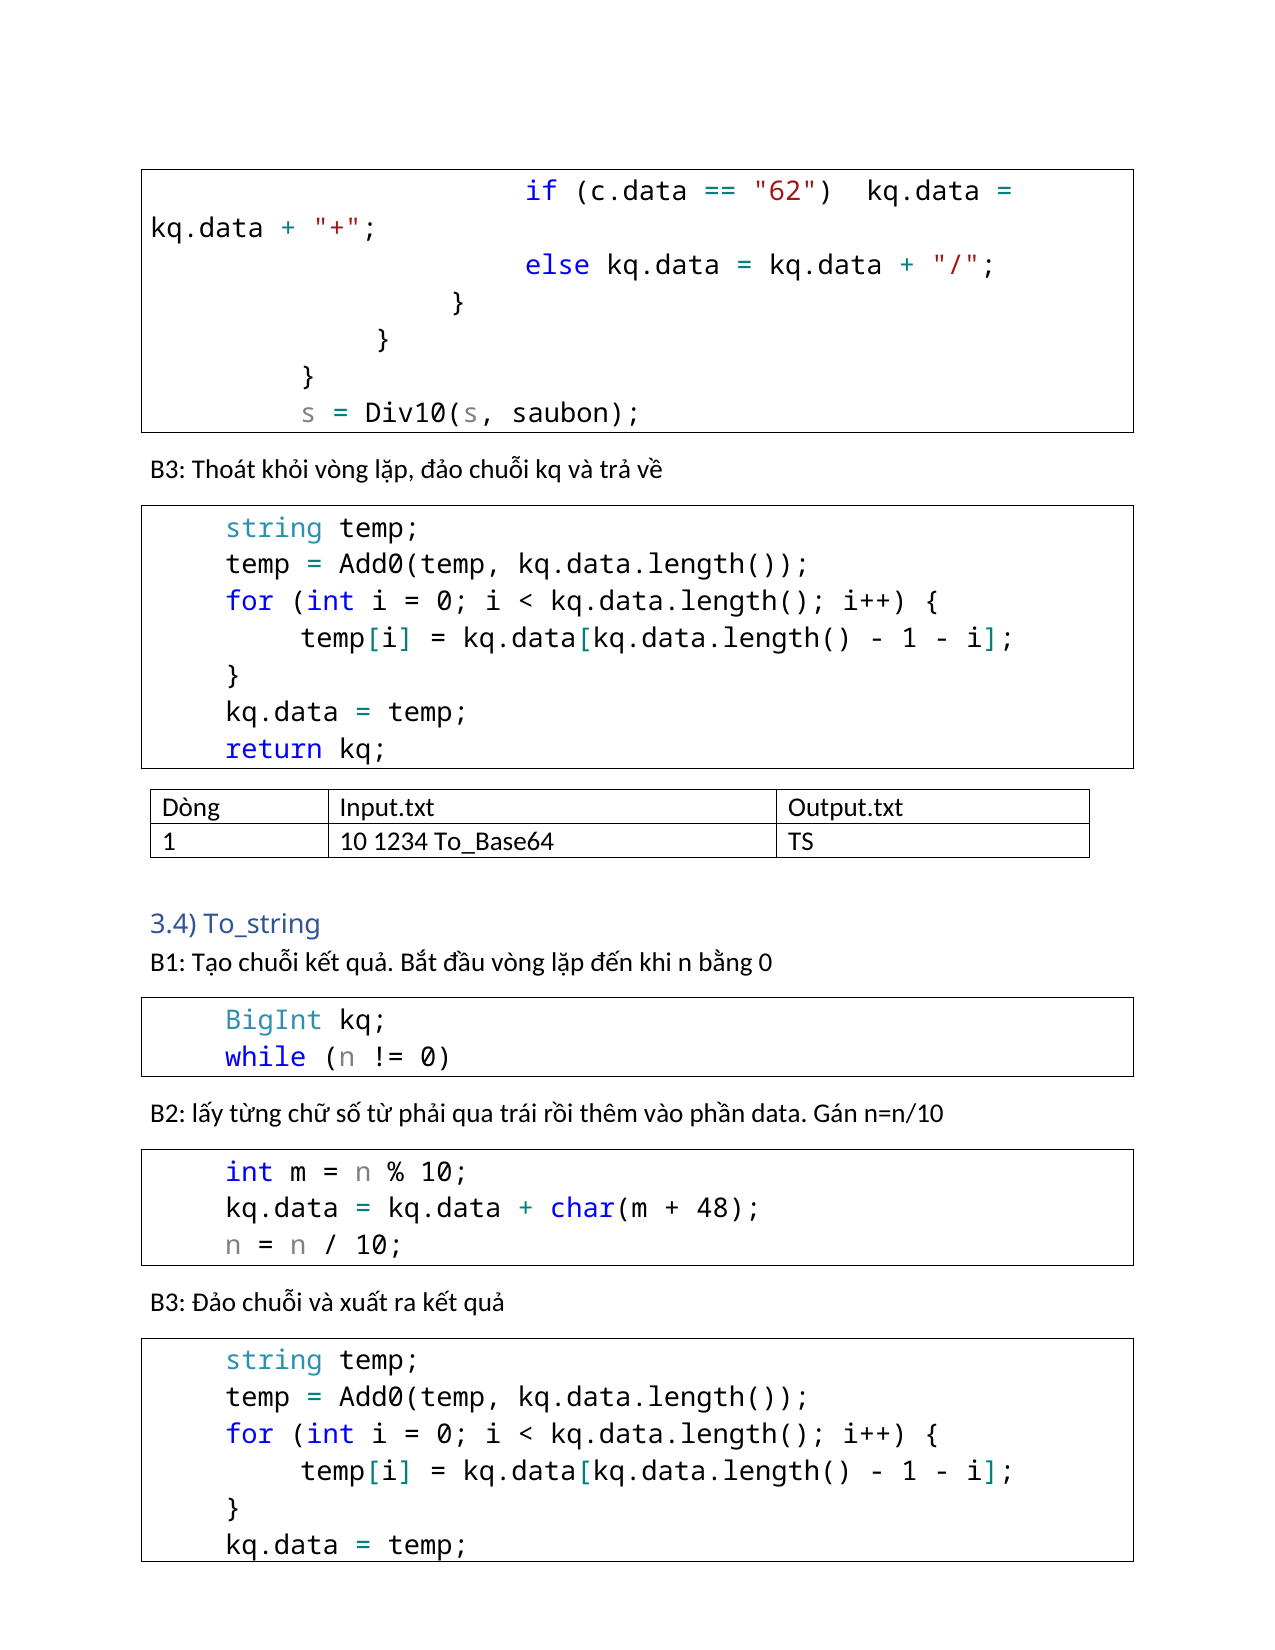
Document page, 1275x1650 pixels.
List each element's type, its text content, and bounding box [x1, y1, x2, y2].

text s = Div10(s, saubon); [142, 390, 1133, 432]
text for (int i = 0; i < kq.data.length(); i++) { [150, 1414, 1125, 1451]
text kq.data = kq.data + char(m + 48); [150, 1189, 1125, 1223]
text int m = n % 10; [142, 1150, 1133, 1189]
text B2: lấy từng chữ số từ phải qua trái rồi thêm vào phần data. Gán n=n/10 [150, 1097, 1125, 1130]
text for (int i = 0; i < kq.data.length(); i++) { [150, 582, 1125, 619]
text } [150, 1488, 1125, 1525]
text B3: Thoát khỏi vòng lặp, đảo chuỗi kq và trả về [150, 453, 1125, 486]
text return kq; [142, 726, 1133, 768]
text B1: Tạo chuỗi kết quả. Bắt đầu vòng lặp đến khi n bằng 0 [150, 945, 1125, 978]
table_header Output.txt [777, 790, 1089, 823]
table_header Input.txt [329, 790, 776, 823]
text kq.data = temp; [150, 692, 1125, 726]
table_header Dòng [151, 790, 328, 823]
text } [150, 356, 1125, 390]
text string temp; [142, 506, 1133, 545]
table_cell 1 [151, 824, 328, 857]
text temp[i] = kq.data[kq.data.length() - 1 - i]; [150, 619, 1125, 656]
text temp = Add0(temp, kq.data.length()); [150, 545, 1125, 582]
text kq.data = temp; [150, 1525, 1125, 1561]
text } [150, 319, 1125, 356]
text B3: Đảo chuỗi và xuất ra kết quả [150, 1285, 1125, 1318]
text string temp; [142, 1339, 1133, 1378]
text else kq.data = kq.data + "/"; [150, 246, 1125, 282]
text BigInt kq; [142, 998, 1133, 1034]
text n = n / 10; [142, 1223, 1133, 1265]
table_cell 10 1234 To_Base64 [329, 824, 776, 857]
table_cell TS [777, 824, 1089, 857]
text } [150, 282, 1125, 319]
subtitle 3.4) To_string [150, 905, 1125, 942]
text temp = Add0(temp, kq.data.length()); [150, 1378, 1125, 1414]
text if (c.data == "62") kq.data = kq.data + "+"; [142, 170, 1133, 246]
text while (n != 0) [142, 1034, 1133, 1076]
text } [150, 656, 1125, 692]
text temp[i] = kq.data[kq.data.length() - 1 - i]; [150, 1451, 1125, 1488]
